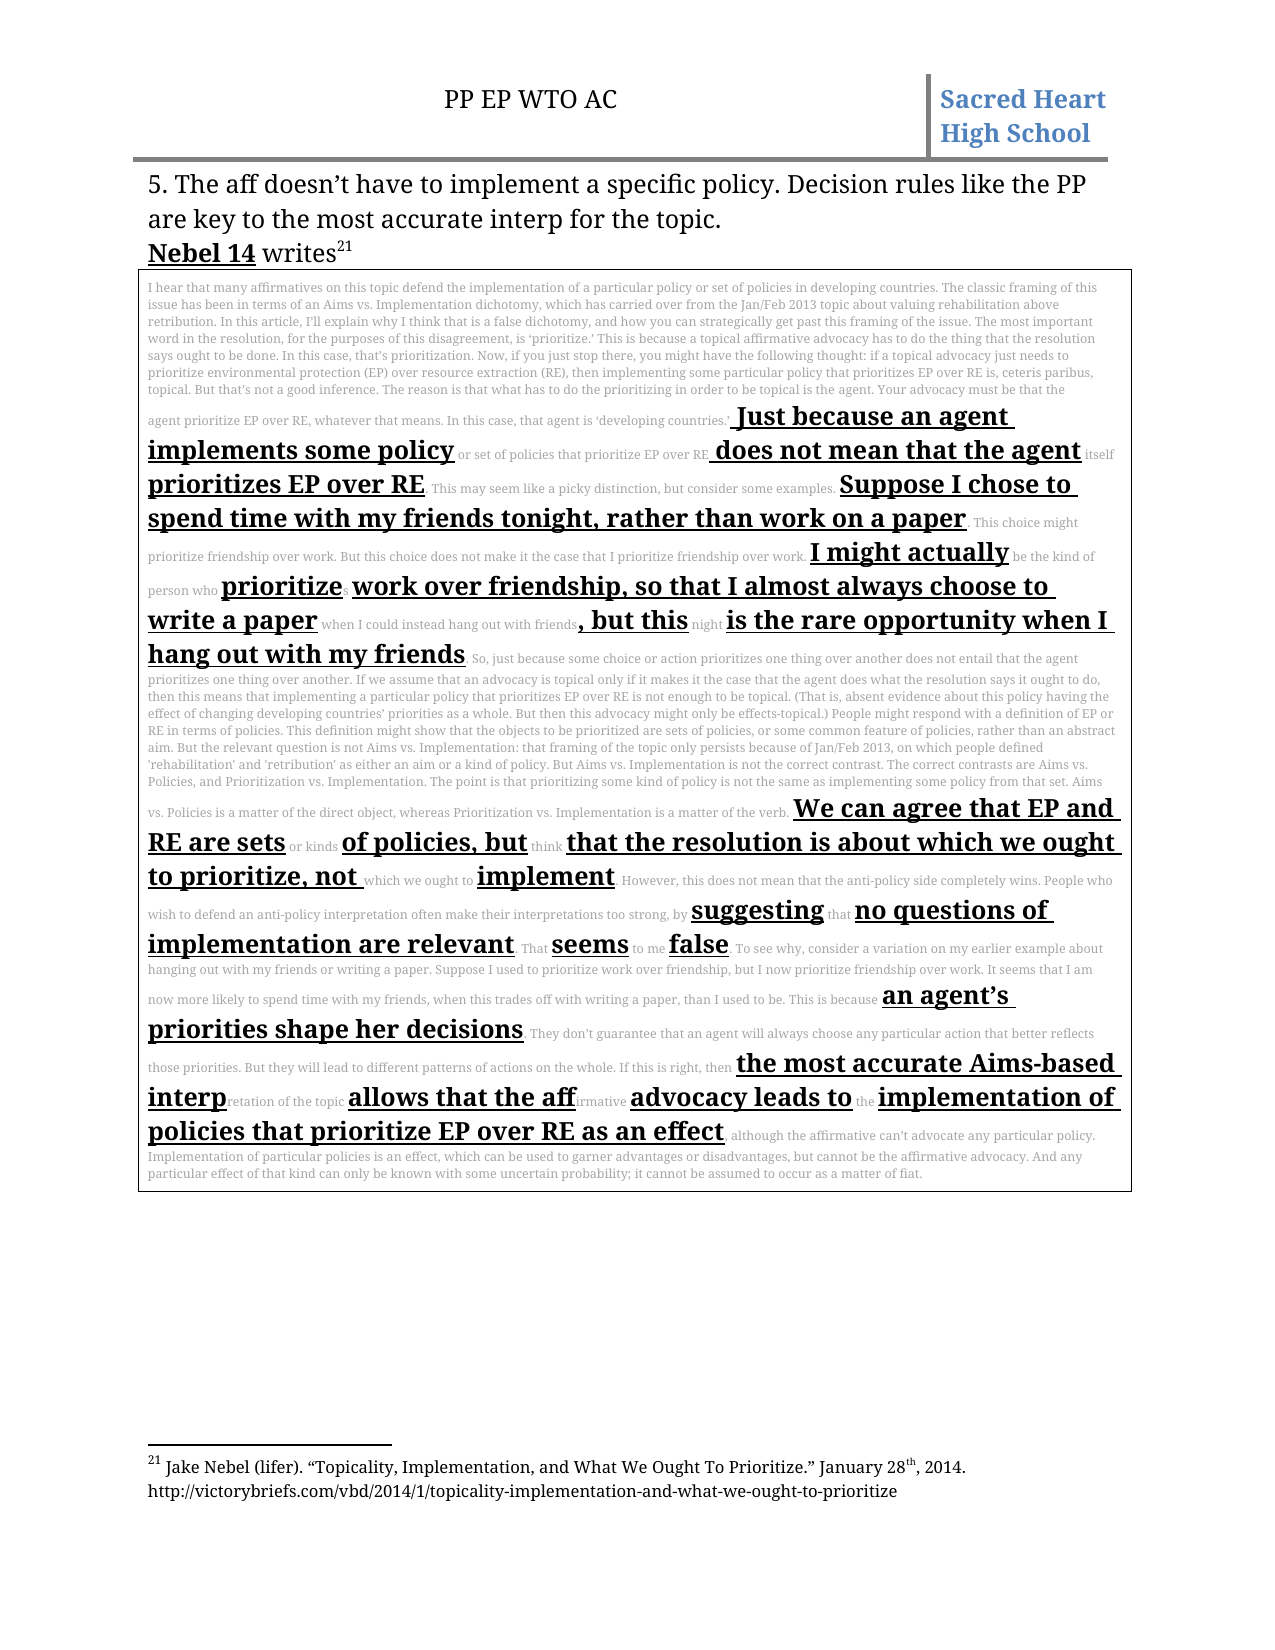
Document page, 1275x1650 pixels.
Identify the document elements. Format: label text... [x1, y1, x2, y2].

text 5. The aff doesn’t have to implement a specific policy. Decision rules like the PP are key to the most accurate interp for the topic. [148, 167, 1122, 235]
text Nebel 14 writes [148, 235, 1122, 269]
text I hear that many affirmatives on this topic defend the implementation of a particular policy or set of policies in developing countries. The classic framing of this issue has been in terms of an Aims vs. Implementation dichotomy, which has carried over from the Jan/Feb 2013 topic about valuing rehabilitation above retribution. In this article, I’ll explain why I think that is a false dichotomy, and how you can strategically get past this framing of the issue. The most important word in the resolution, for the purposes of this disagreement, is ‘prioritize.’ This is because a topical affirmative advocacy has to do the thing that the resolution says ought to be done. In this case, that’s prioritization. Now, if you just stop there, you might have the following thought: if a topical advocacy just needs to prioritize environmental protection (EP) over resource extraction (RE), then implementing some particular policy that prioritizes EP over RE is, ceteris paribus, topical. But that’s not a good inference. The reason is that what has to do the prioritizing in order to be topical is the agent. Your advocacy must be that the agent prioritize EP over RE, whatever that means. In this case, that agent is ‘developing countries.’ Just because an agent implements some policy or set of policies that prioritize EP over RE does not mean that the agent itself prioritizes EP over RE. This may seem like a picky distinction, but consider some examples. Suppose I chose to spend time with my friends tonight, rather than work on a paper. This choice might prioritize friendship over work. But this choice does not make it the case that I prioritize friendship over work. I might actually be the kind of person who prioritizes work over friendship, so that I almost always choose to write a paper when I could instead hang out with friends, but this night is the rare opportunity when I hang out with my friends. So, just because some choice or action prioritizes one thing over another does not entail that the agent prioritizes one thing over another. If we assume that an advocacy is topical only if it makes it the case that the agent does what the resolution says it ought to do, then this means that implementing a particular policy that prioritizes EP over RE is not enough to be topical. (That is, absent evidence about this policy having the effect of changing developing countries’ priorities as a whole. But then this advocacy might only be effects-topical.) People might respond with a definition of EP or RE in terms of policies. This definition might show that the objects to be prioritized are sets of policies, or some common feature of policies, rather than an abstract aim. But the relevant question is not Aims vs. Implementation: that framing of the topic only persists because of Jan/Feb 2013, on which people defined 'rehabilitation' and 'retribution' as either an aim or a kind of policy. But Aims vs. Implementation is not the correct contrast. The correct contrasts are Aims vs. Policies, and Prioritization vs. Implementation. The point is that prioritizing some kind of policy is not the same as implementing some policy from that set. Aims vs. Policies is a matter of the direct object, whereas Prioritization vs. Implementation is a matter of the verb. We can agree that EP and RE are sets or kinds of policies, but think that the resolution is about which we ought to prioritize, not which we ought to implement. However, this does not mean that the anti-policy side completely wins. People who wish to defend an anti-policy interpretation often make their interpretations too strong, by suggesting that no questions of implementation are relevant. That seems to me false. To see why, consider a variation on my earlier example about hanging out with my friends or writing a paper. Suppose I used to prioritize work over friendship, but I now prioritize friendship over work. It seems that I am now more likely to spend time with my friends, when this trades off with writing a paper, than I used to be. This is because an agent’s priorities shape her decisions. They don’t guarantee that an agent will always choose any particular action that better reflects those priorities. But they will lead to different patterns of actions on the whole. If this is right, then the most accurate Aims-based interpretation of the topic allows that the affirmative advocacy leads to the implementation of policies that prioritize EP over RE as an effect, although the affirmative can’t advocate any particular policy. Implementation of particular policies is an effect, which can be used to garner advantages or disadvantages, but cannot be the affirmative advocacy. And any particular effect of that kind can only be known with some uncertain probability; it cannot be assumed to occur as a matter of fiat. [139, 270, 1131, 1191]
